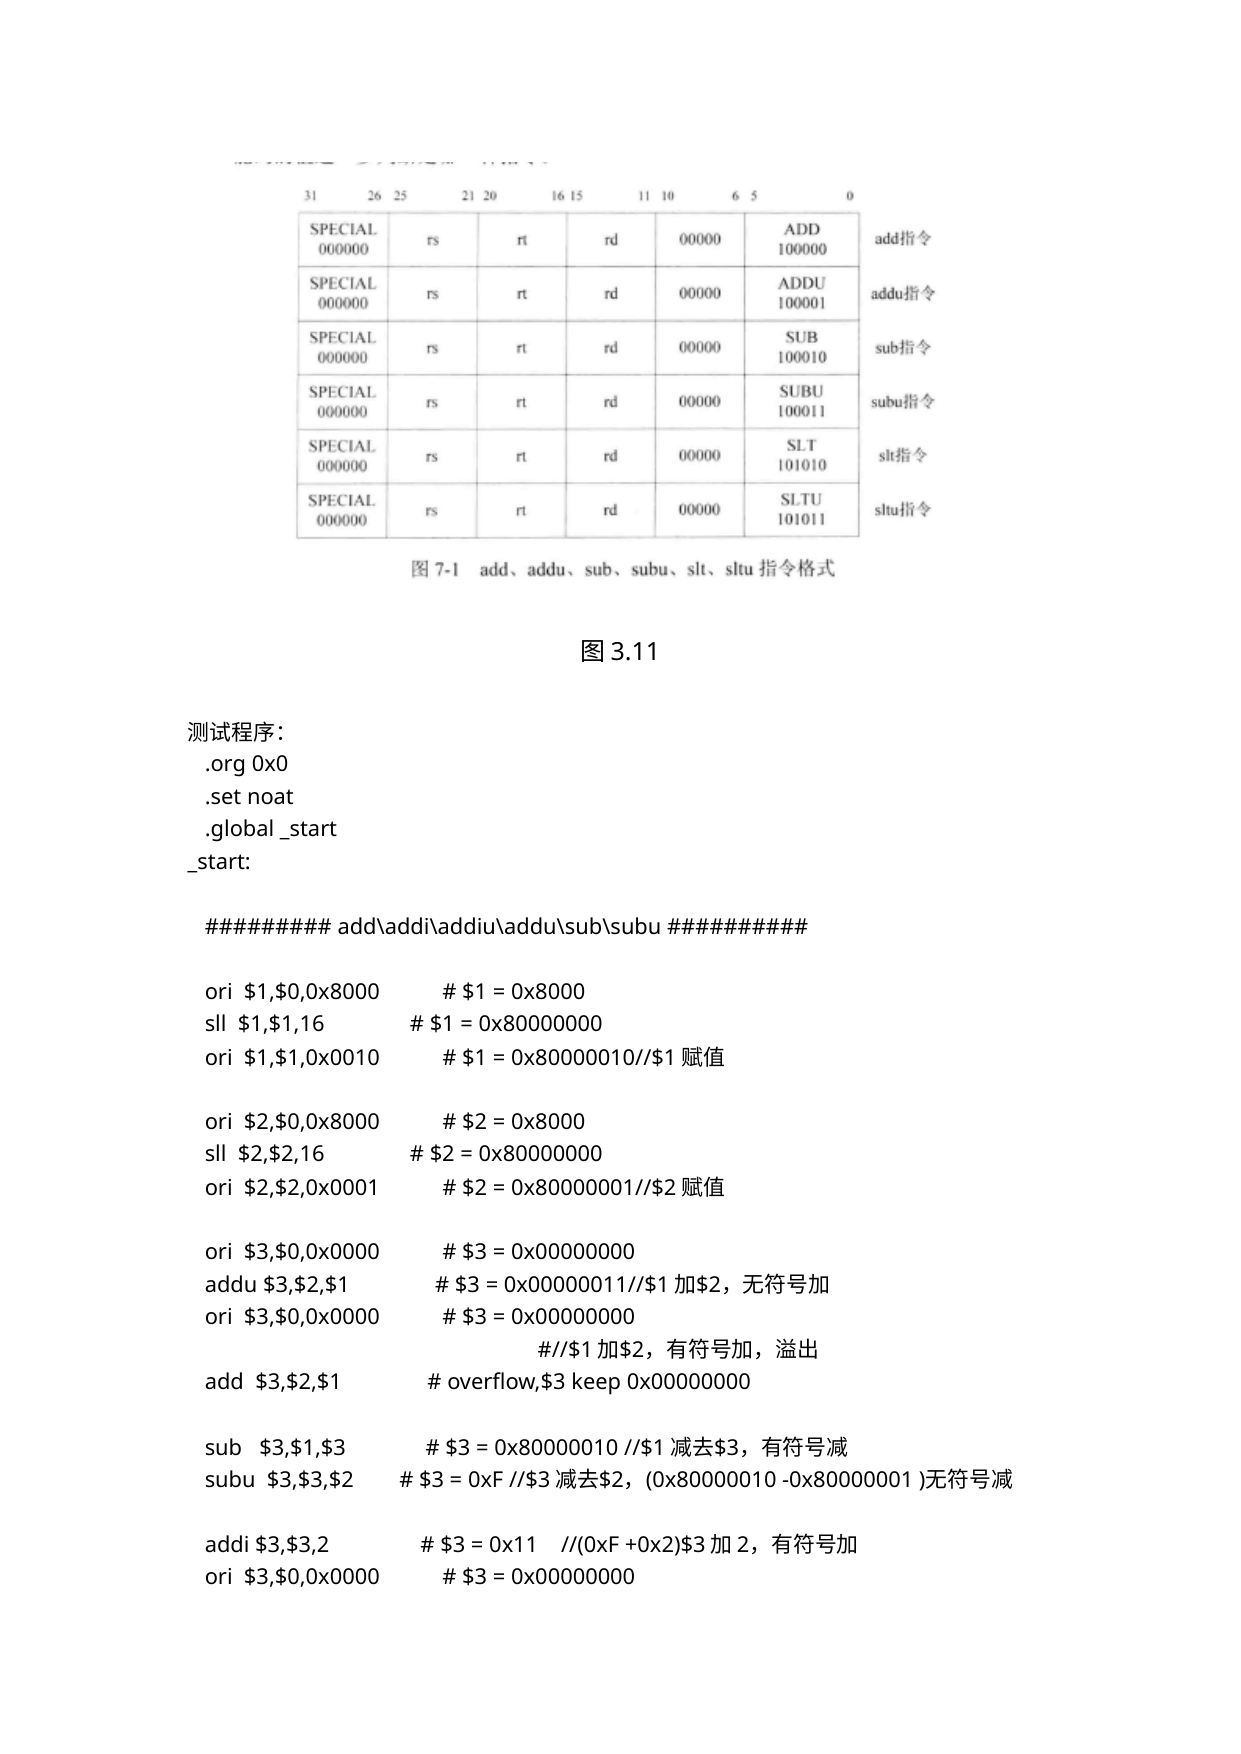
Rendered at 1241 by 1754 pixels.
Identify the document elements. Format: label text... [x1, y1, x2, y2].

text .org 0x0 [187, 747, 1053, 779]
text subu $3,$3,$2 # $3 = 0xF //$3减去$2，(0x80000010 -0x80000001 )无符号减 [187, 1462, 1053, 1494]
text 图3.11 [187, 617, 1053, 682]
text addi $3,$3,2 # $3 = 0x11 //(0xF +0x2)$3加2，有符号加 [187, 1527, 1053, 1559]
text ori $1,$1,0x0010 # $1 = 0x80000010//$1赋值 [187, 1039, 1053, 1072]
text ori $2,$0,0x8000 # $2 = 0x8000 [187, 1104, 1053, 1137]
text ori $2,$2,0x0001 # $2 = 0x80000001//$2赋值 [187, 1169, 1053, 1202]
text .set noat [187, 779, 1053, 812]
picture [234, 162, 1007, 597]
text sub $3,$1,$3 # $3 = 0x80000010 //$1减去$3，有符号减 [187, 1429, 1053, 1462]
text addu $3,$2,$1 # $3 = 0x00000011//$1加$2，无符号加 [187, 1267, 1053, 1299]
text 测试程序： [187, 714, 1053, 747]
text ######### add\addi\addiu\addu\sub\subu ########## [187, 909, 1053, 942]
text .global _start [187, 812, 1053, 844]
text add $3,$2,$1 # overflow,$3 keep 0x00000000 [187, 1364, 1053, 1397]
text ori $3,$0,0x0000 # $3 = 0x00000000 [187, 1559, 1053, 1592]
text _start: [187, 844, 1053, 877]
text sll $2,$2,16 # $2 = 0x80000000 [187, 1137, 1053, 1169]
text #//$1加$2，有符号加，溢出 [187, 1332, 1053, 1364]
text ori $3,$0,0x0000 # $3 = 0x00000000 [187, 1234, 1053, 1267]
text ori $1,$0,0x8000 # $1 = 0x8000 [187, 974, 1053, 1007]
text ori $3,$0,0x0000 # $3 = 0x00000000 [187, 1299, 1053, 1332]
text sll $1,$1,16 # $1 = 0x80000000 [187, 1007, 1053, 1039]
